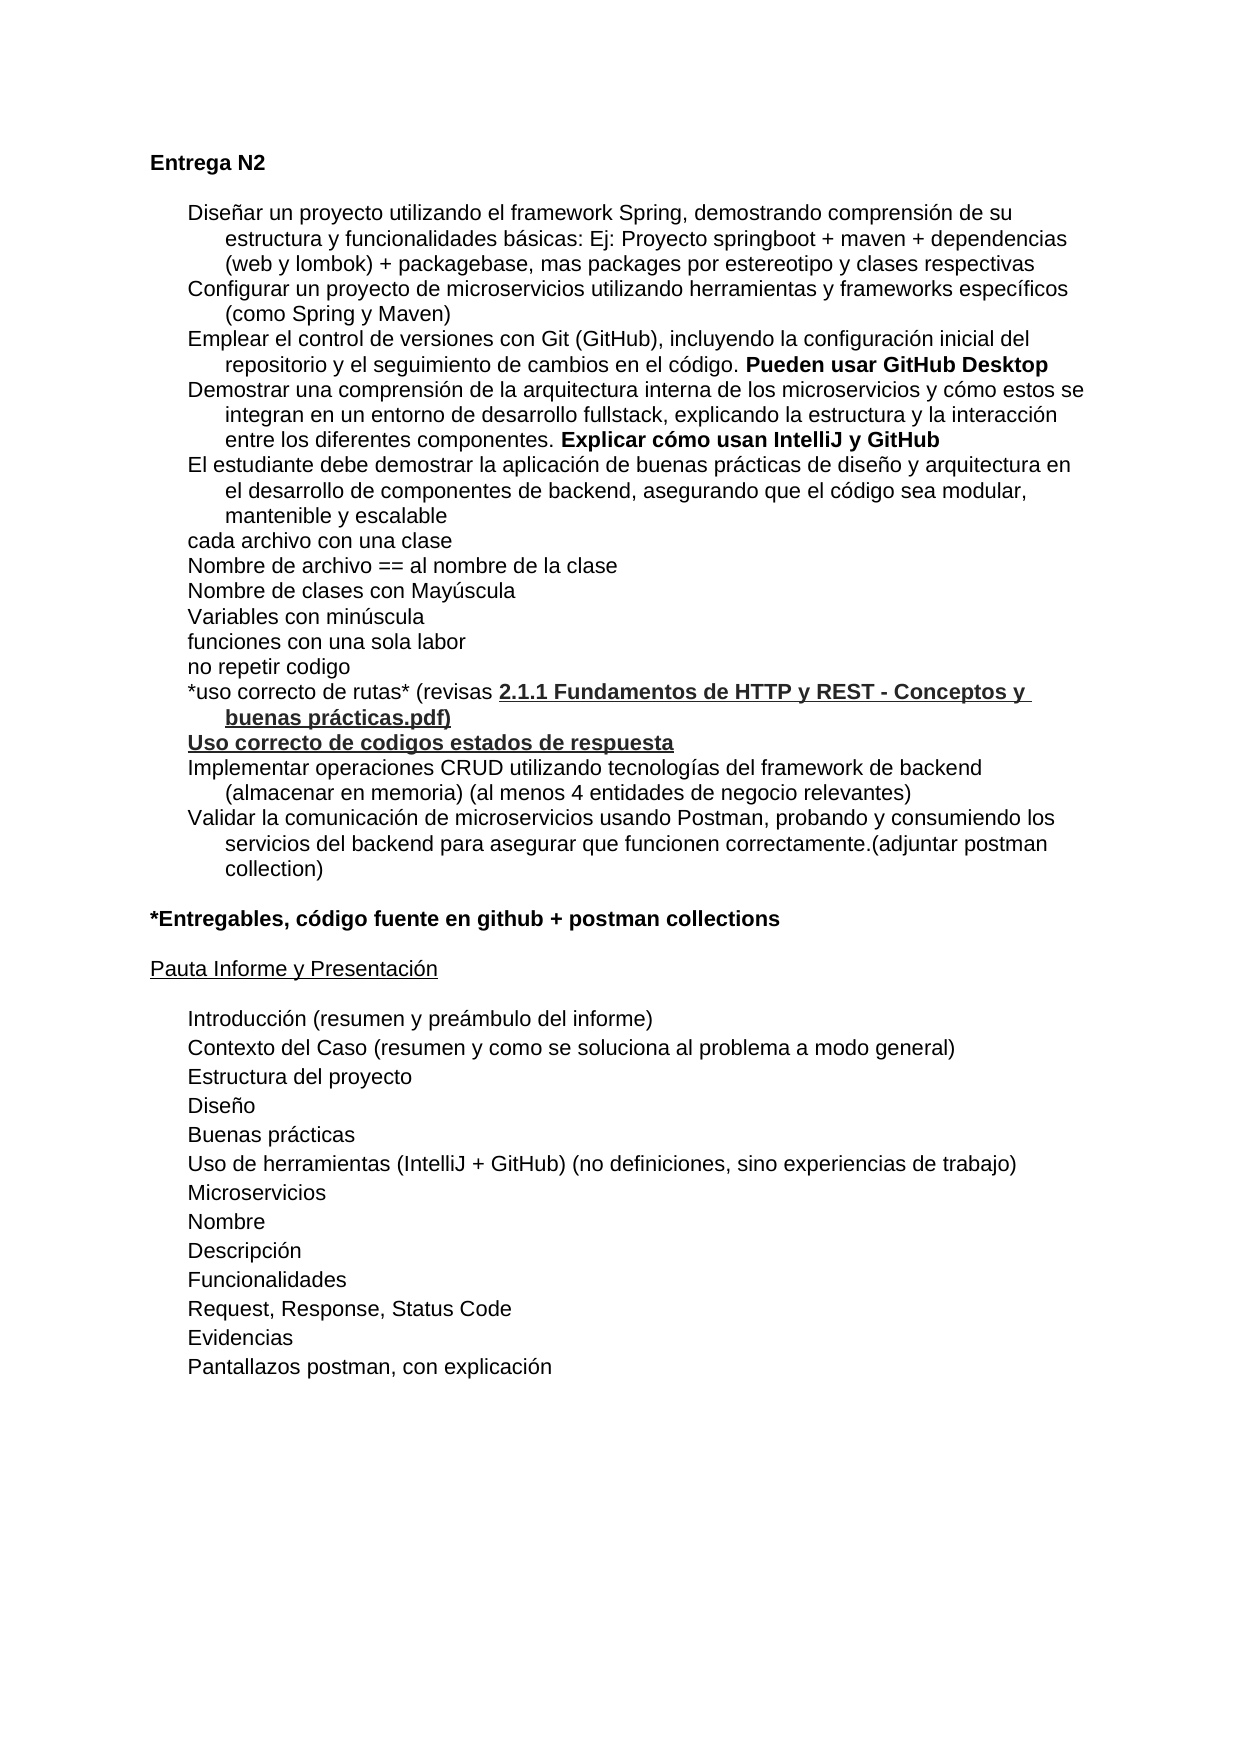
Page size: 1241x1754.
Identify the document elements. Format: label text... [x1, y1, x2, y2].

list Pantallazos postman, con explicación [187, 1354, 1090, 1379]
list Contexto del Caso (resumen y como se soluciona al problema a modo general) [187, 1035, 1090, 1060]
list Buenas prácticas [187, 1122, 1090, 1147]
list Variables con minúscula [187, 603, 1090, 629]
list Uso de herramientas (IntelliJ + GitHub) (no definiciones, sino experiencias de trabajo) [187, 1151, 1090, 1176]
list Descripción [187, 1238, 1090, 1263]
list El estudiante debe demostrar la aplicación de buenas prácticas de diseño y arquitectura en el desarrollo de componentes de backend, asegurando que el código sea modular, mantenible y escalable [187, 452, 1090, 528]
list Nombre [187, 1209, 1090, 1234]
list Evidencias [187, 1325, 1090, 1350]
text *Entregables, código fuente en github + postman collections [150, 906, 1090, 931]
list Validar la comunicación de microservicios usando Postman, probando y consumiendo los servicios del backend para asegurar que funcionen correctamente.(adjuntar postman collection) [187, 805, 1090, 881]
list Demostrar una comprensión de la arquitectura interna de los microservicios y cómo estos se integran en un entorno de desarrollo fullstack, explicando la estructura y la interacción entre los diferentes componentes. Explicar cómo usan IntelliJ y GitHub [187, 377, 1090, 452]
list Microservicios [187, 1180, 1090, 1205]
list Uso correcto de codigos estados de respuesta [187, 729, 1090, 755]
list cada archivo con una clase [187, 528, 1090, 553]
list Estructura del proyecto [187, 1064, 1090, 1089]
list Diseñar un proyecto utilizando el framework Spring, demostrando comprensión de su estructura y funcionalidades básicas: Ej: Proyecto springboot + maven + dependencias (web y lombok) + packagebase, mas packages por estereotipo y clases respectivas [187, 200, 1090, 276]
list Nombre de clases con Mayúscula [187, 578, 1090, 603]
list Introducción (resumen y preámbulo del informe) [187, 1006, 1090, 1031]
list funciones con una sola labor [187, 629, 1090, 654]
list Configurar un proyecto de microservicios utilizando herramientas y frameworks específicos (como Spring y Maven) [187, 276, 1090, 326]
list Diseño [187, 1093, 1090, 1118]
list Funcionalidades [187, 1267, 1090, 1292]
list Emplear el control de versiones con Git (GitHub), incluyendo la configuración inicial del repositorio y el seguimiento de cambios en el código. Pueden usar GitHub Desktop [187, 326, 1090, 377]
list no repetir codigo [187, 654, 1090, 679]
list *uso correcto de rutas* (revisas 2.1.1 Fundamentos de HTTP y REST - Conceptos y buenas prácticas.pdf) [187, 679, 1090, 729]
text Pauta Informe y Presentación [150, 956, 1090, 981]
text Entrega N2 [150, 150, 1090, 175]
list Implementar operaciones CRUD utilizando tecnologías del framework de backend (almacenar en memoria) (al menos 4 entidades de negocio relevantes) [187, 755, 1090, 805]
list Nombre de archivo == al nombre de la clase [187, 553, 1090, 578]
list Request, Response, Status Code [187, 1296, 1090, 1321]
